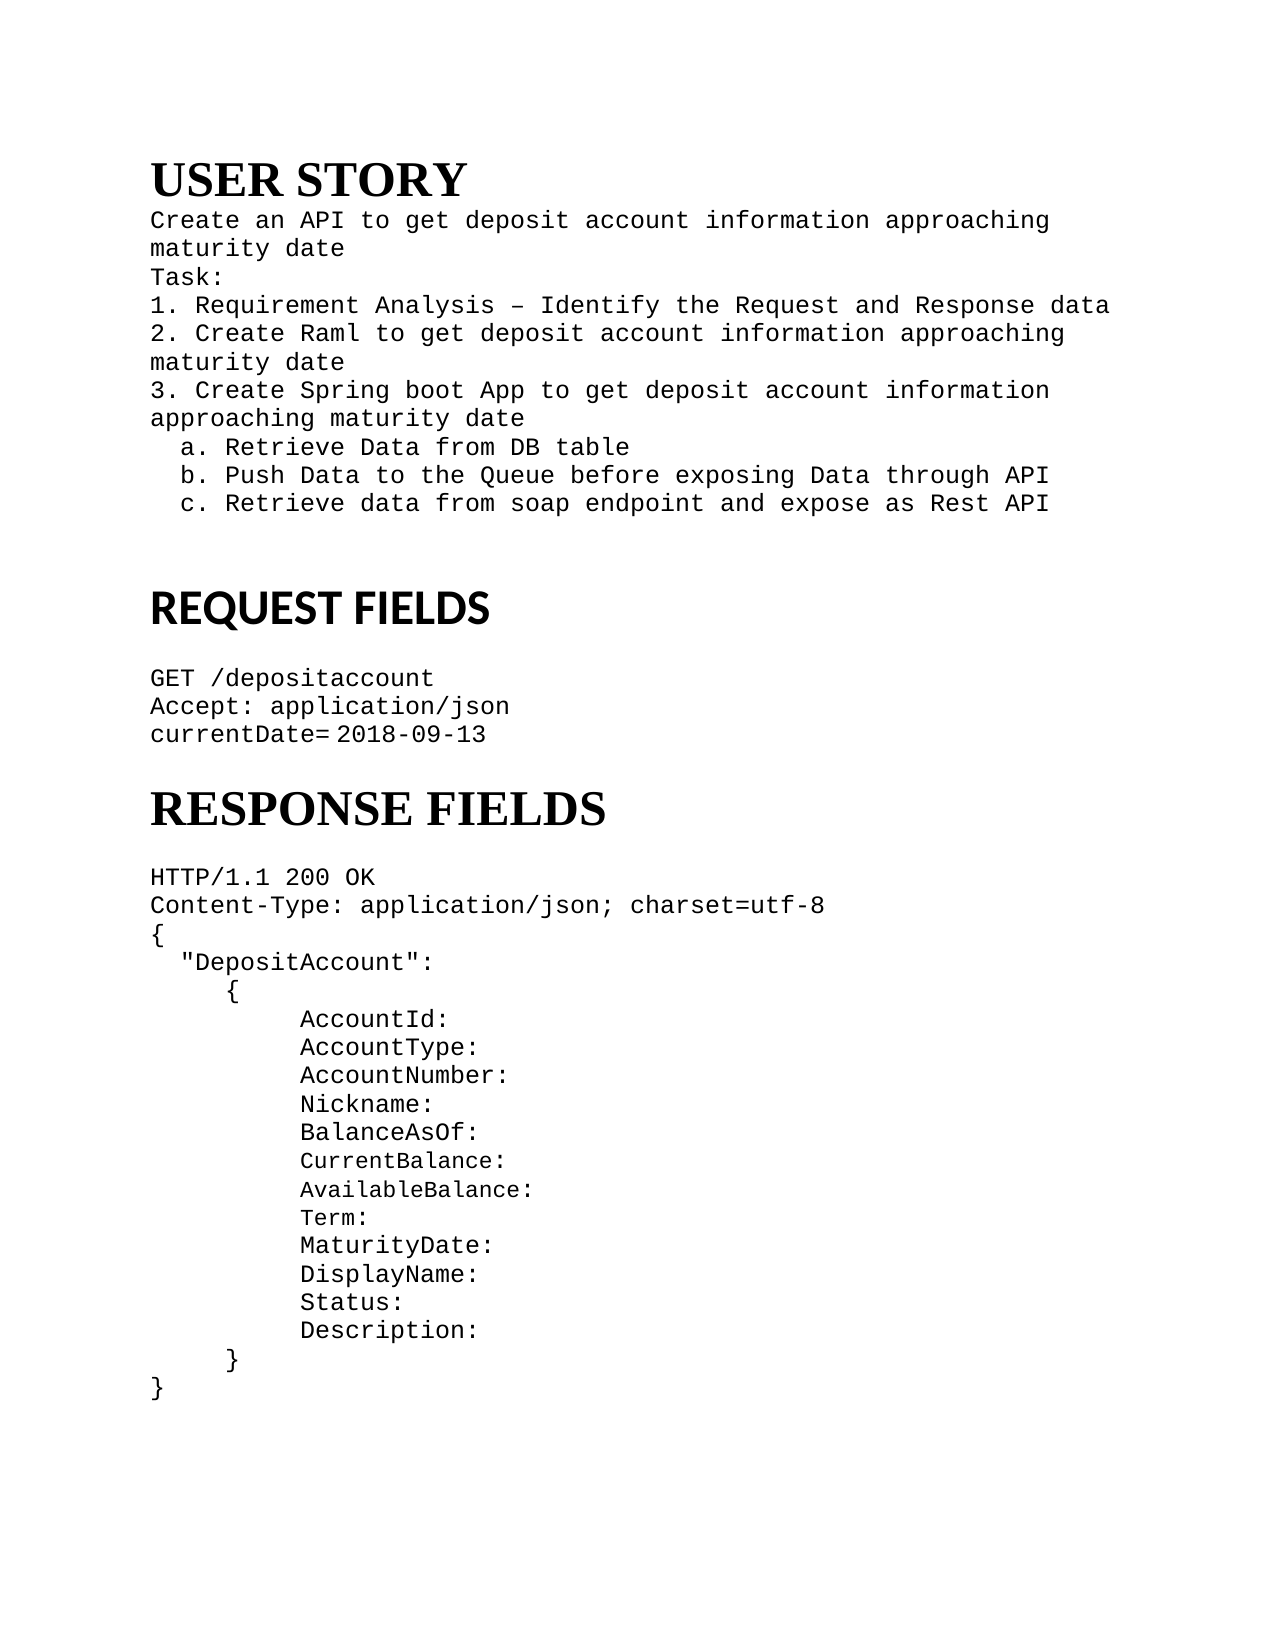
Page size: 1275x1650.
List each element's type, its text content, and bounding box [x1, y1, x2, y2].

text } [150, 1346, 1125, 1375]
text Nickname: [225, 1091, 1125, 1120]
text 2. Create Raml to get deposit account information approaching maturity date [150, 321, 1125, 377]
text a. Retrieve Data from DB table [150, 434, 1125, 462]
text BalanceAsOf: [150, 1120, 1125, 1148]
text 1. Requirement Analysis – Identify the Request and Response data [150, 292, 1125, 321]
text DisplayName: [225, 1261, 1125, 1290]
text "DepositAccount": [150, 950, 1125, 978]
text AvailableBalance: [225, 1176, 1125, 1205]
text AccountType: [225, 1035, 1125, 1063]
text MaturityDate: [225, 1233, 1125, 1261]
text Description: [225, 1318, 1125, 1346]
text AccountNumber: [225, 1063, 1125, 1091]
text { [150, 978, 1125, 1006]
text HTTP/1.1 200 OK [150, 865, 1125, 893]
text USER STORY [150, 150, 1125, 207]
text Content-Type: application/json; charset=utf-8 [150, 893, 1125, 921]
text REQUEST FIELDS [150, 576, 1125, 637]
text Task: [150, 264, 1125, 292]
text c. Retrieve data from soap endpoint and expose as Rest API [150, 491, 1125, 519]
text Term: [225, 1205, 1125, 1233]
text Status: [225, 1290, 1125, 1318]
text CurrentBalance: [225, 1148, 1125, 1176]
text AccountId: [225, 1006, 1125, 1035]
text RESPONSE FIELDS [150, 779, 1125, 836]
text Accept: application/json [150, 693, 1125, 722]
text 3. Create Spring boot App to get deposit account information approaching maturity date [150, 377, 1125, 434]
text b. Push Data to the Queue before exposing Data through API [150, 462, 1125, 491]
text GET /depositaccount [150, 665, 1125, 693]
text currentDate= 2018-09-13 [150, 722, 1125, 750]
text { [150, 921, 1125, 950]
text } [150, 1375, 1125, 1403]
text Create an API to get deposit account information approaching maturity date [150, 207, 1125, 264]
